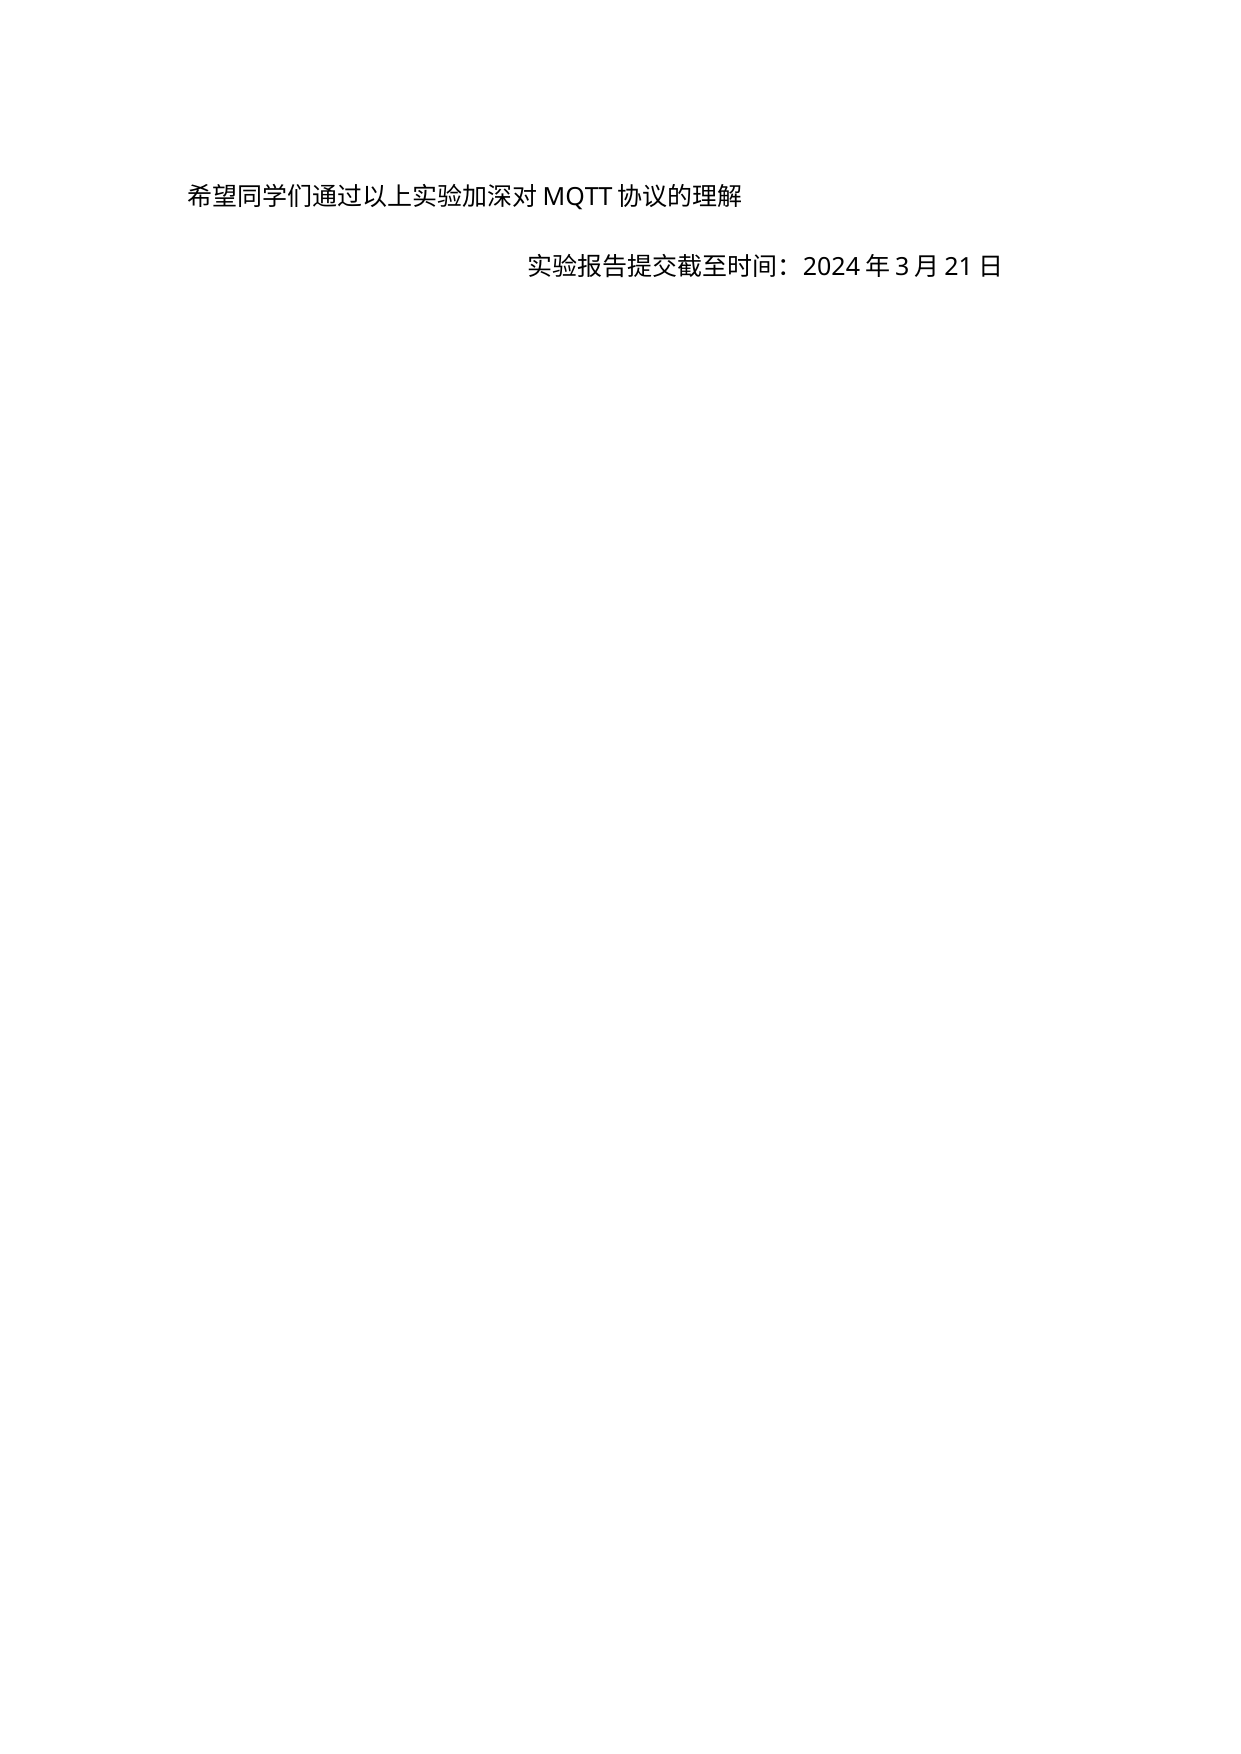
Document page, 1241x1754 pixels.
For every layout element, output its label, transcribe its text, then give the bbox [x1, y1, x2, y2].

text 希望同学们通过以上实验加深对MQTT协议的理解 [187, 162, 1053, 227]
text 实验报告提交截至时间：2024年3月21日 [187, 232, 1003, 297]
